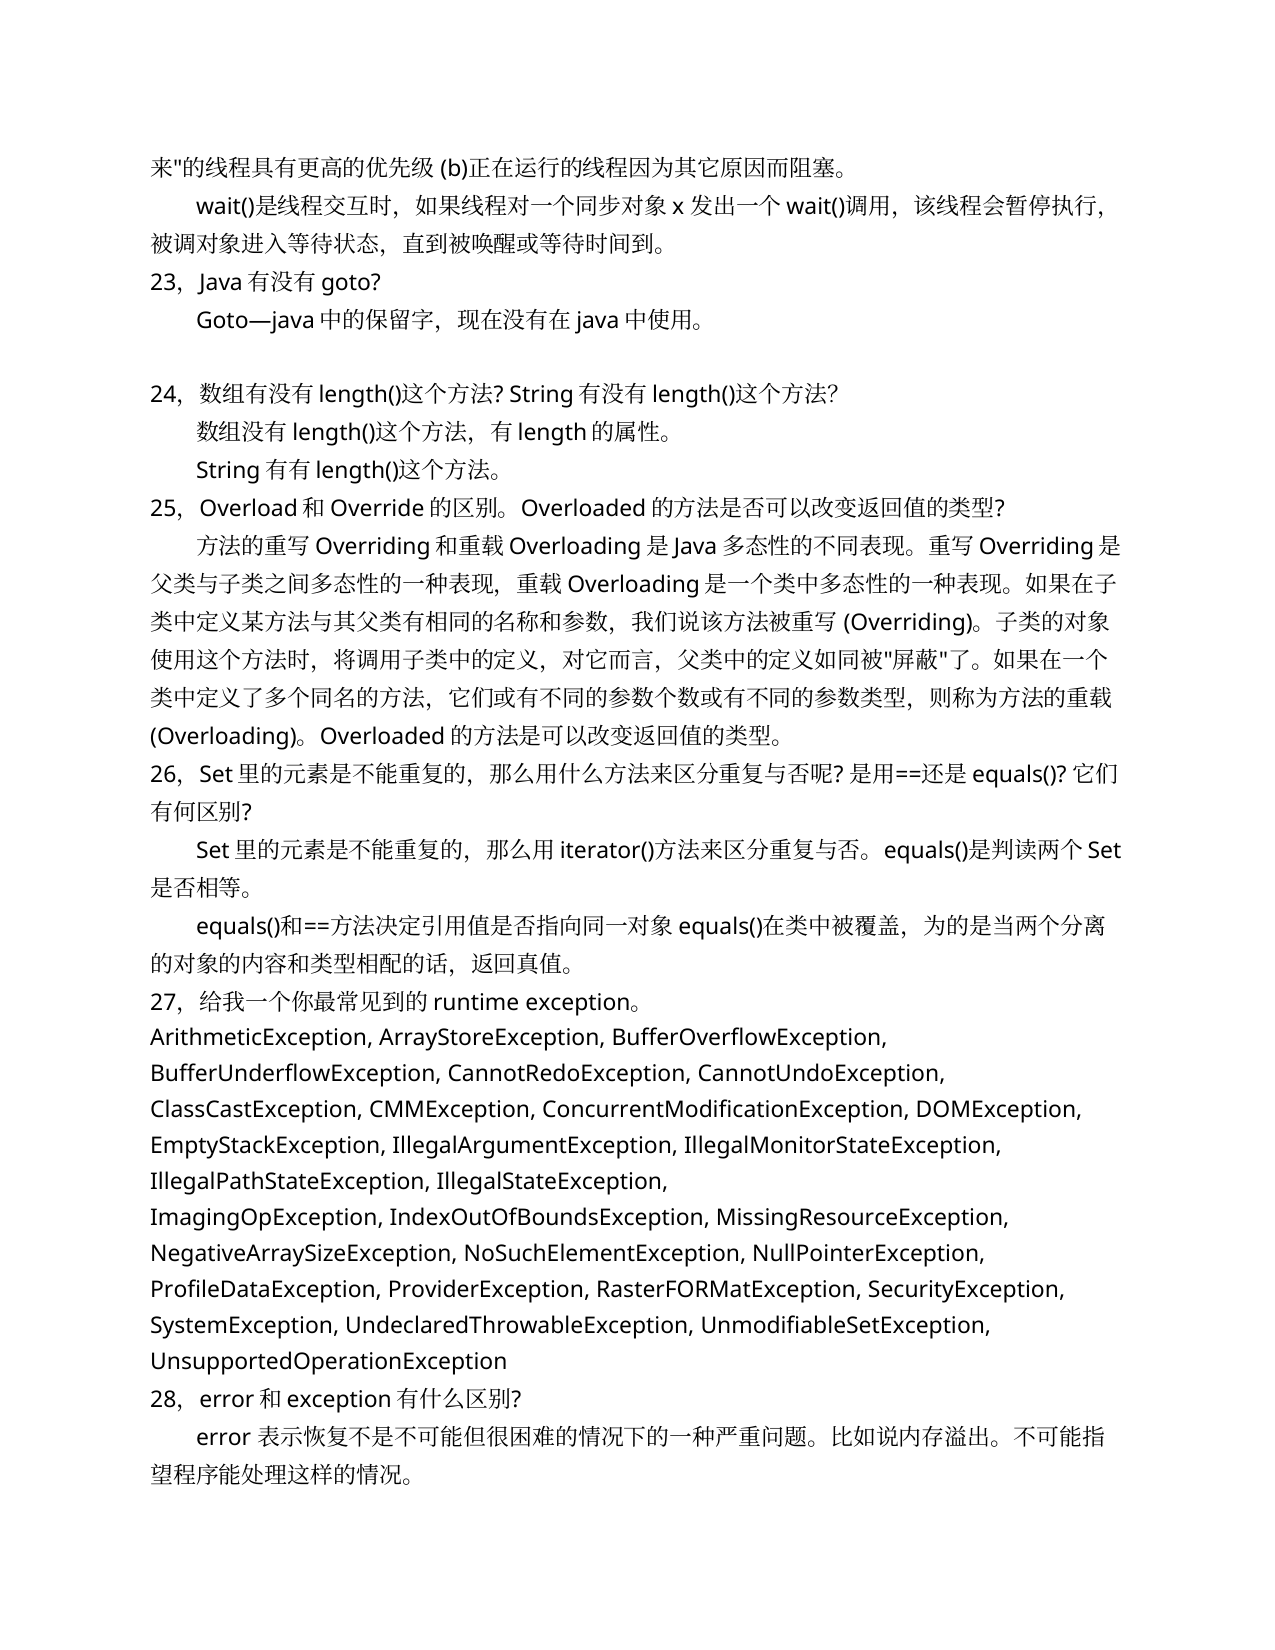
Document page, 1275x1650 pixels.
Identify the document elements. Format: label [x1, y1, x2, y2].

text [150, 150, 1125, 1490]
